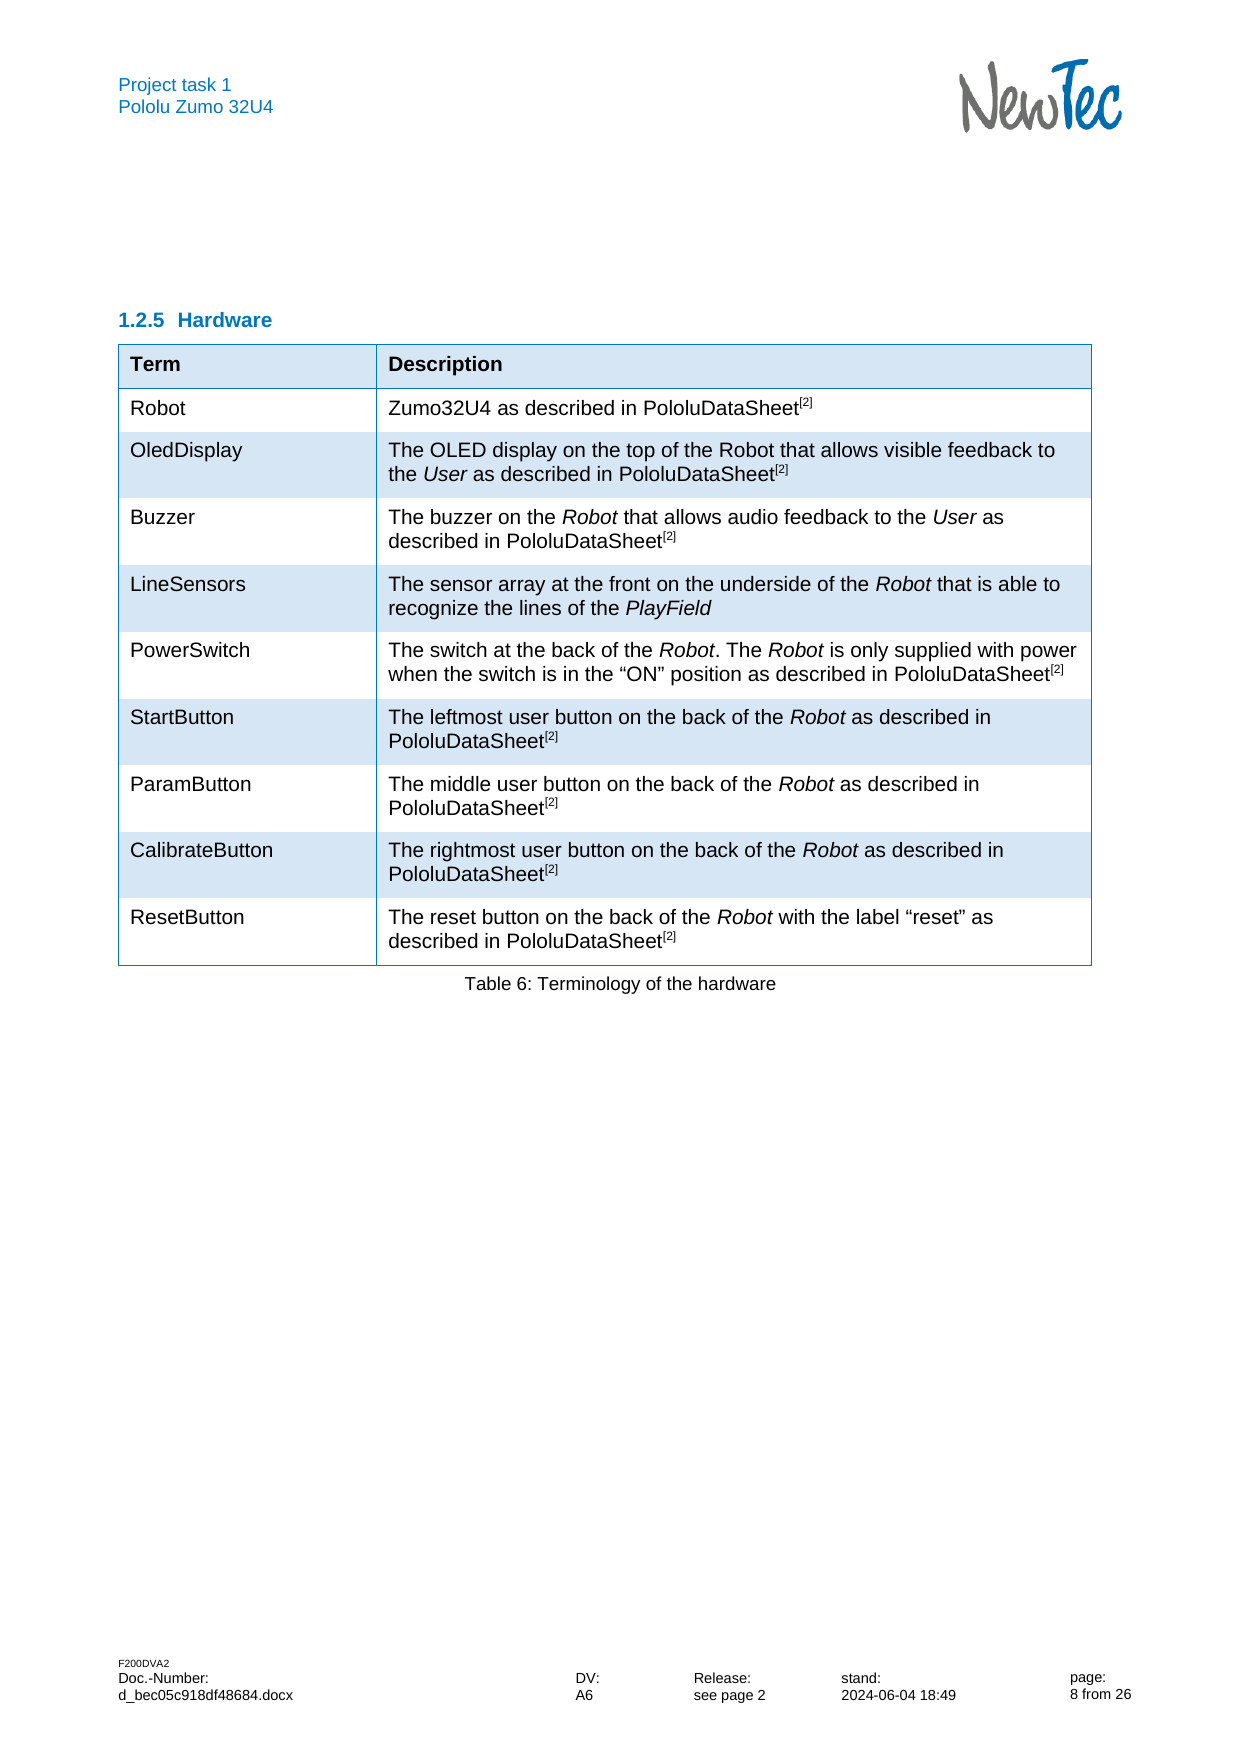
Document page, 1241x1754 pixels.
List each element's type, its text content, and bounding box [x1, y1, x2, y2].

table_cell Zumo32U4 as described in PololuDataSheet[2] [377, 389, 1091, 432]
table_cell LineSensors [119, 565, 376, 632]
table_cell Robot [119, 389, 376, 432]
subtitle Hardware [118, 308, 1122, 332]
table_cell The leftmost user button on the back of the Robot as described in PololuDataSheet[2] [377, 699, 1091, 765]
table_cell The sensor array at the front on the underside of the Robot that is able to recognize the lines of the PlayField [377, 565, 1091, 632]
table_cell ResetButton [119, 899, 376, 965]
table_cell PowerSwitch [119, 632, 376, 698]
table_cell The rightmost user button on the back of the Robot as described in PololuDataSheet[2] [377, 832, 1091, 898]
picture [954, 59, 1122, 134]
table_cell The switch at the back of the Robot. The Robot is only supplied with power when the switch is in the “ON” position as described in PololuDataSheet[2] [377, 632, 1091, 698]
table_header Description [377, 345, 1091, 388]
table_cell The middle user button on the back of the Robot as described in PololuDataSheet[2] [377, 765, 1091, 832]
table_header Term [119, 345, 376, 388]
table_cell Buzzer [119, 499, 376, 565]
table_cell The OLED display on the top of the Robot that allows visible feedback to the User as described in PololuDataSheet[2] [377, 432, 1091, 498]
table_cell The buzzer on the Robot that allows audio feedback to the User as described in PololuDataSheet[2] [377, 499, 1091, 565]
table_cell The reset button on the back of the Robot with the label “reset” as described in PololuDataSheet[2] [377, 899, 1091, 965]
table_cell OledDisplay [119, 432, 376, 498]
text Table 6: Terminology of the hardware [118, 972, 1122, 994]
table_cell StartButton [119, 699, 376, 765]
table_cell ParamButton [119, 765, 376, 832]
table_cell CalibrateButton [119, 832, 376, 898]
